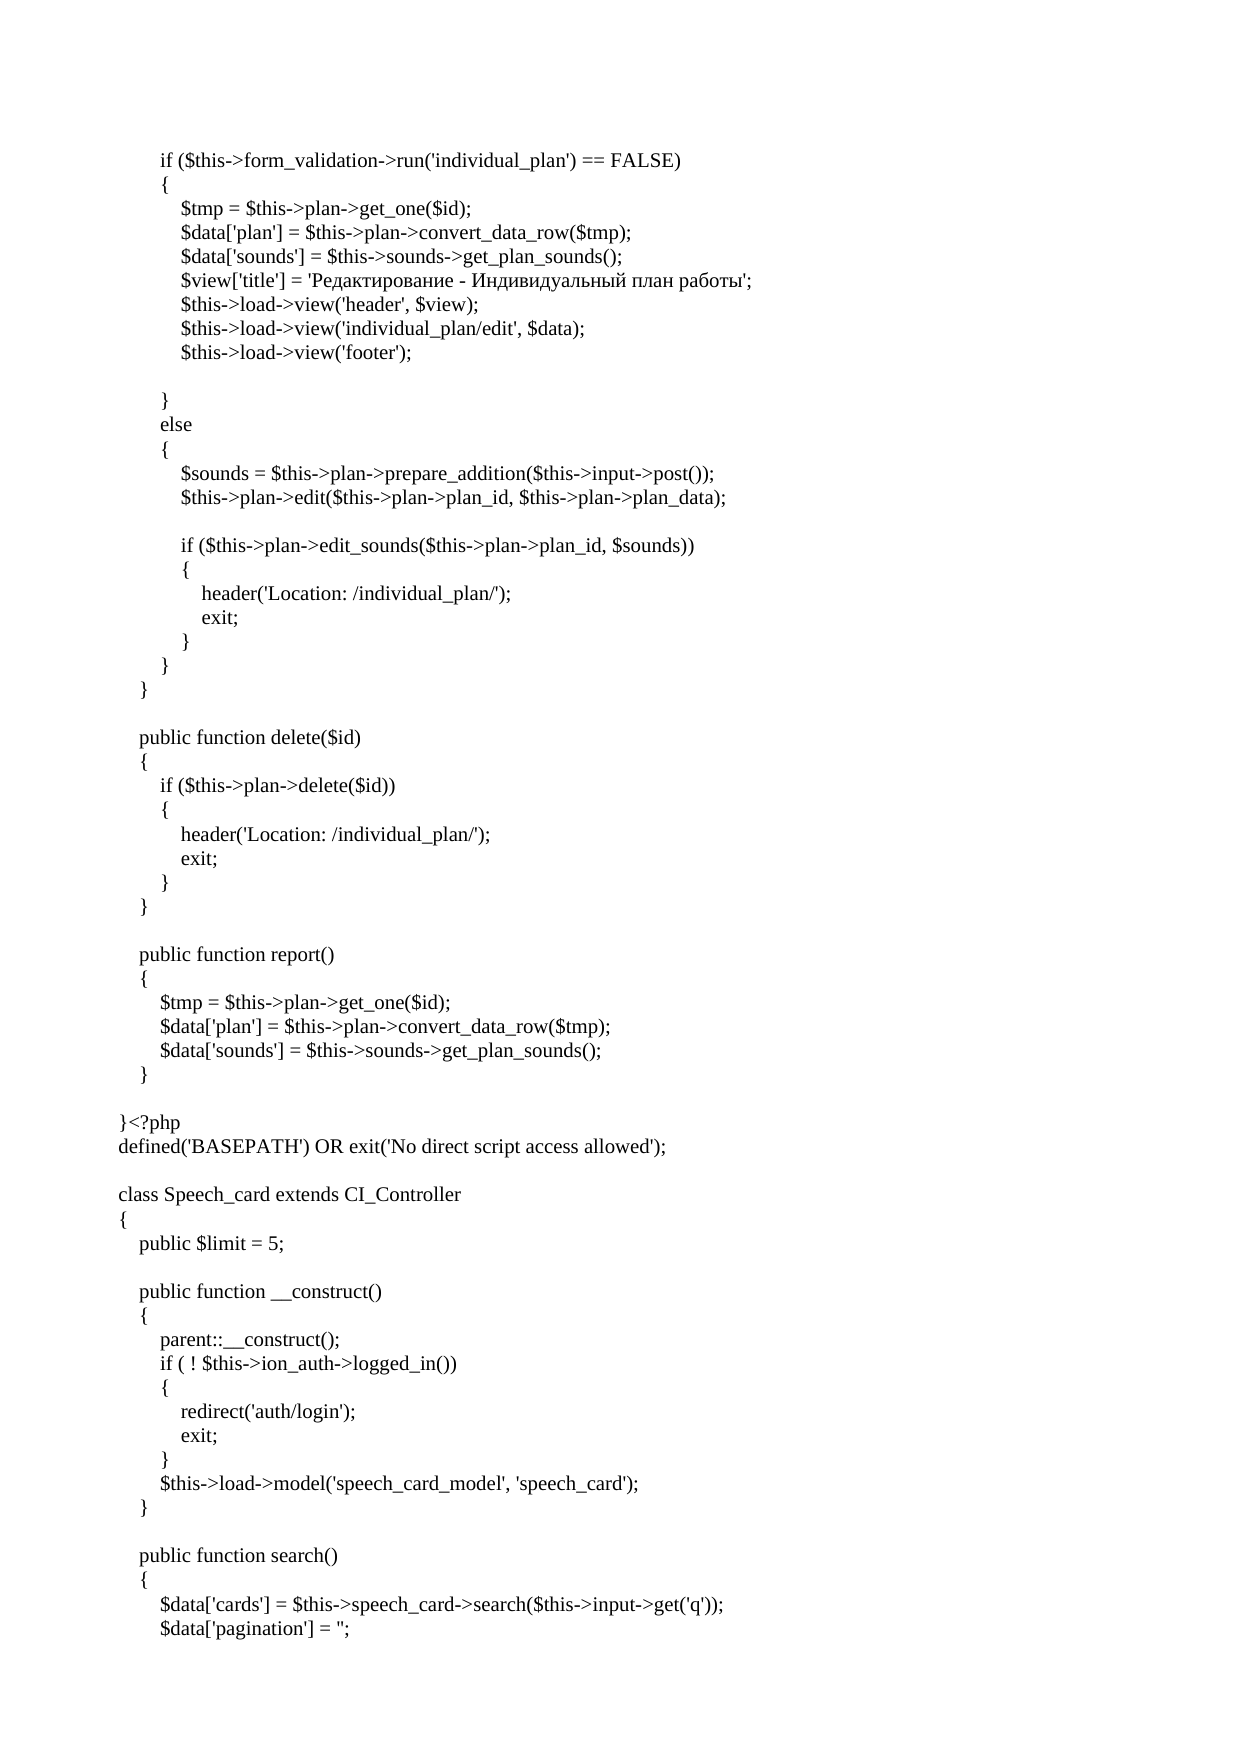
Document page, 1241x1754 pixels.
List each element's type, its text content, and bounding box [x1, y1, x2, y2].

text { [118, 172, 1181, 196]
text $this->plan->edit($this->plan->plan_id, $this->plan->plan_data); [118, 484, 1181, 509]
text if ($this->plan->delete($id)) [118, 773, 1181, 797]
text } [118, 629, 1181, 653]
text if ($this->plan->edit_sounds($this->plan->plan_id, $sounds)) [118, 533, 1181, 557]
text { [118, 1375, 1181, 1399]
text $data['sounds'] = $this->sounds->get_plan_sounds(); [118, 1038, 1181, 1062]
text public function delete($id) [118, 725, 1181, 749]
text header('Location: /individual_plan/'); [118, 821, 1181, 846]
text } [118, 1447, 1181, 1471]
text $tmp = $this->plan->get_one($id); [118, 990, 1181, 1014]
text $tmp = $this->plan->get_one($id); [118, 196, 1181, 220]
text class Speech_card extends CI_Controller [118, 1182, 1181, 1206]
text defined('BASEPATH') OR exit('No direct script access allowed'); [118, 1134, 1181, 1158]
text } [118, 1495, 1181, 1519]
text public function __construct() [118, 1279, 1181, 1303]
text { [118, 797, 1181, 821]
text exit; [118, 605, 1181, 629]
text $data['sounds'] = $this->sounds->get_plan_sounds(); [118, 244, 1181, 268]
text { [118, 966, 1181, 990]
text $data['plan'] = $this->plan->convert_data_row($tmp); [118, 220, 1181, 244]
text { [118, 436, 1181, 461]
text $sounds = $this->plan->prepare_addition($this->input->post()); [118, 461, 1181, 484]
text else [118, 412, 1181, 436]
text exit; [118, 846, 1181, 869]
text { [118, 1567, 1181, 1591]
text { [118, 749, 1181, 773]
text exit; [118, 1423, 1181, 1447]
text public $limit = 5; [118, 1231, 1181, 1254]
text $this->load->view('individual_plan/edit', $data); [118, 316, 1181, 340]
text } [118, 869, 1181, 894]
text redirect('auth/login'); [118, 1399, 1181, 1423]
text { [118, 557, 1181, 581]
text }<?php [118, 1110, 1181, 1134]
text } [118, 1062, 1181, 1086]
text } [118, 653, 1181, 677]
text if ( ! $this->ion_auth->logged_in()) [118, 1351, 1181, 1375]
text if ($this->form_validation->run('individual_plan') == FALSE) [118, 148, 1181, 172]
text public function search() [118, 1543, 1181, 1567]
text } [118, 677, 1181, 701]
text header('Location: /individual_plan/'); [118, 581, 1181, 605]
text } [118, 388, 1181, 412]
text { [118, 1206, 1181, 1231]
text $data['pagination'] = ''; [118, 1616, 1181, 1639]
text parent::__construct(); [118, 1327, 1181, 1351]
text $data['plan'] = $this->plan->convert_data_row($tmp); [118, 1014, 1181, 1038]
text { [118, 1303, 1181, 1327]
text } [118, 894, 1181, 918]
text $this->load->model('speech_card_model', 'speech_card'); [118, 1471, 1181, 1495]
text public function report() [118, 942, 1181, 966]
text $this->load->view('footer'); [118, 340, 1181, 364]
text $this->load->view('header', $view); [118, 292, 1181, 316]
text $view['title'] = 'Редактирование - Индивидуальный план работы'; [118, 268, 1181, 292]
text $data['cards'] = $this->speech_card->search($this->input->get('q')); [118, 1591, 1181, 1616]
